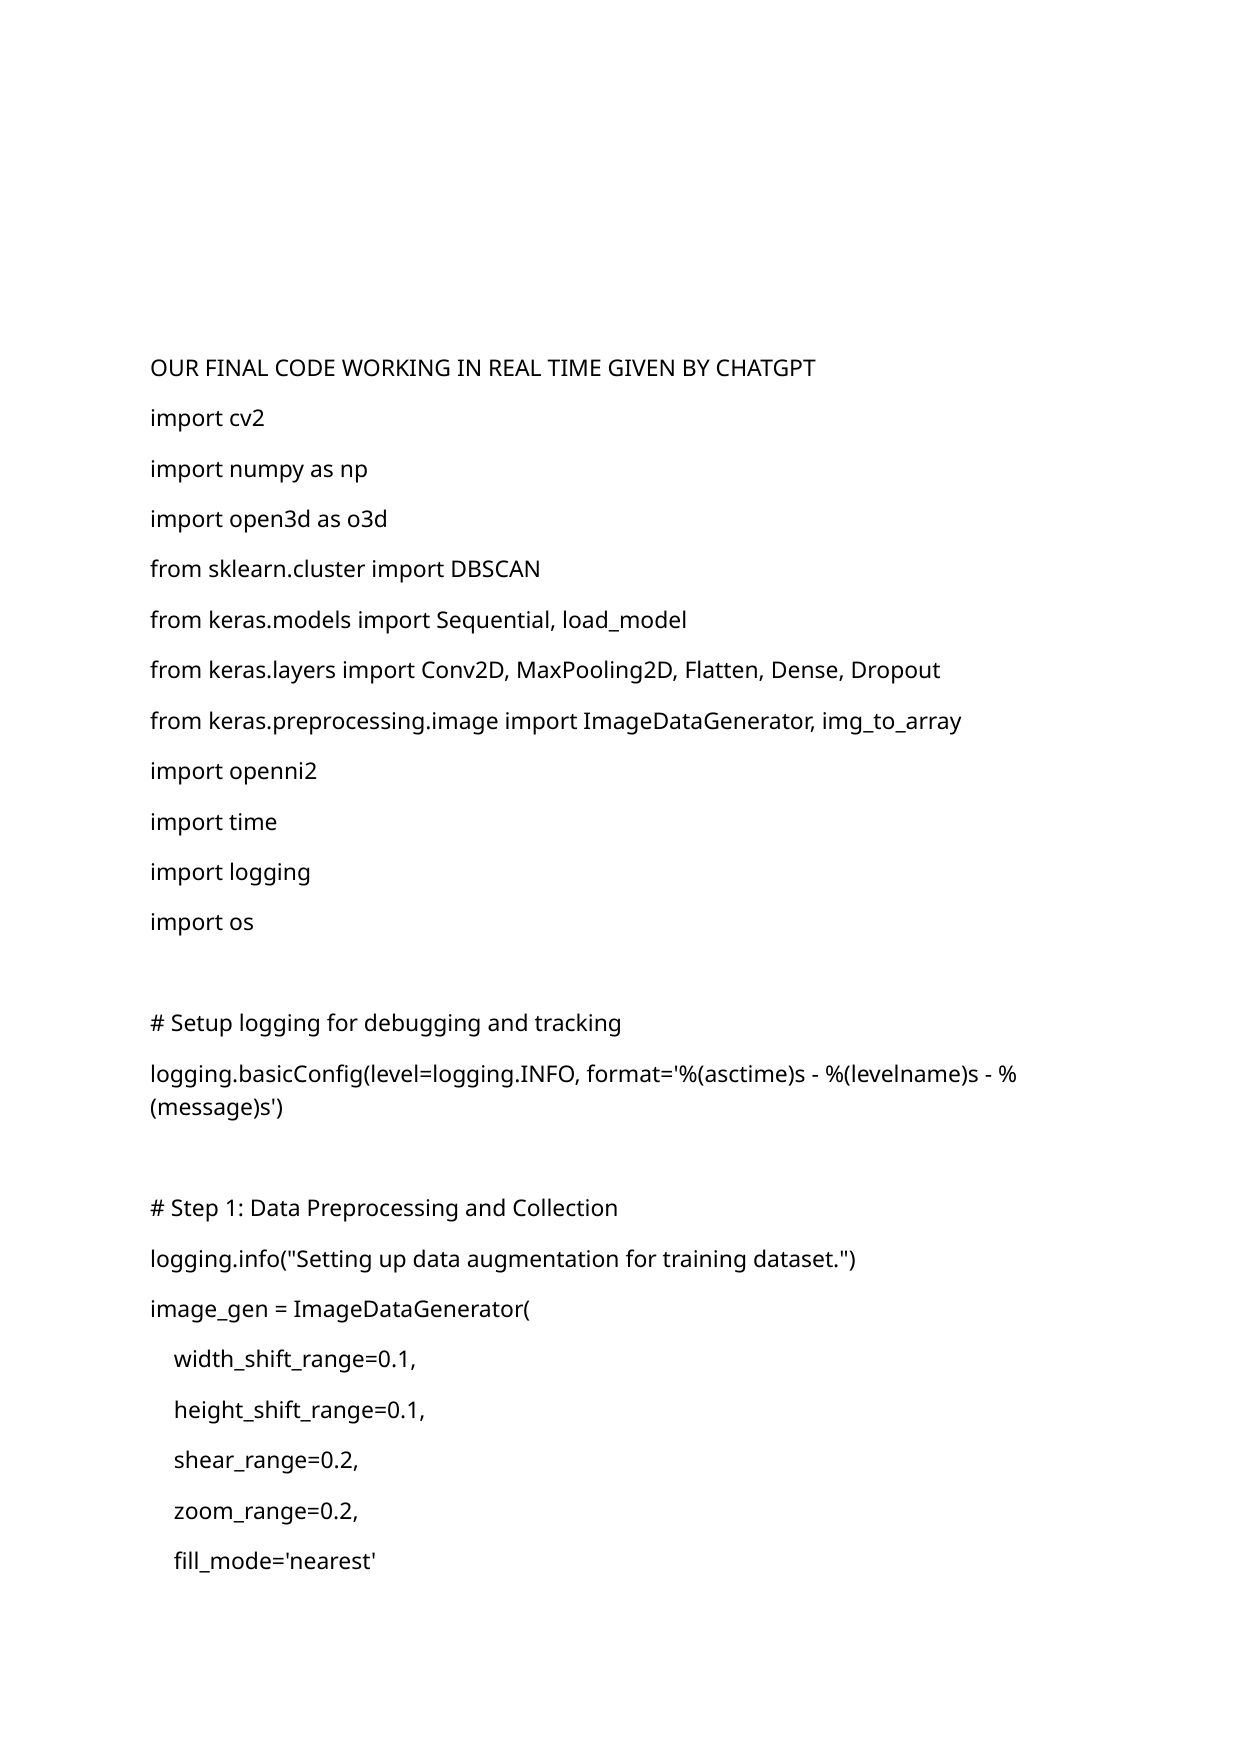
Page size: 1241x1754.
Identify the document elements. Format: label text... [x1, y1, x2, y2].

text # Setup logging for debugging and tracking [150, 1007, 1090, 1038]
text logging.info("Setting up data augmentation for training dataset.") [150, 1242, 1090, 1274]
text from keras.models import Sequential, load_model [150, 604, 1090, 635]
text import time [150, 805, 1090, 837]
text from keras.preprocessing.image import ImageDataGenerator, img_to_array [150, 704, 1090, 736]
text width_shift_range=0.1, [150, 1343, 1090, 1374]
text logging.basicConfig(level=logging.INFO, format='%(asctime)s - %(levelname)s - %(message)s') [150, 1057, 1090, 1122]
text fill_mode='nearest' [150, 1545, 1090, 1576]
text zoom_range=0.2, [150, 1494, 1090, 1526]
text import cv2 [150, 402, 1090, 433]
text image_gen = ImageDataGenerator( [150, 1293, 1090, 1324]
text height_shift_range=0.1, [150, 1394, 1090, 1425]
text from keras.layers import Conv2D, MaxPooling2D, Flatten, Dense, Dropout [150, 654, 1090, 685]
text import numpy as np [150, 452, 1090, 484]
text import logging [150, 856, 1090, 887]
text import os [150, 906, 1090, 937]
text import openni2 [150, 755, 1090, 786]
text OUR FINAL CODE WORKING IN REAL TIME GIVEN BY CHATGPT [150, 352, 1090, 383]
text shear_range=0.2, [150, 1444, 1090, 1475]
text # Step 1: Data Preprocessing and Collection [150, 1192, 1090, 1223]
text from sklearn.cluster import DBSCAN [150, 553, 1090, 584]
text import open3d as o3d [150, 503, 1090, 534]
